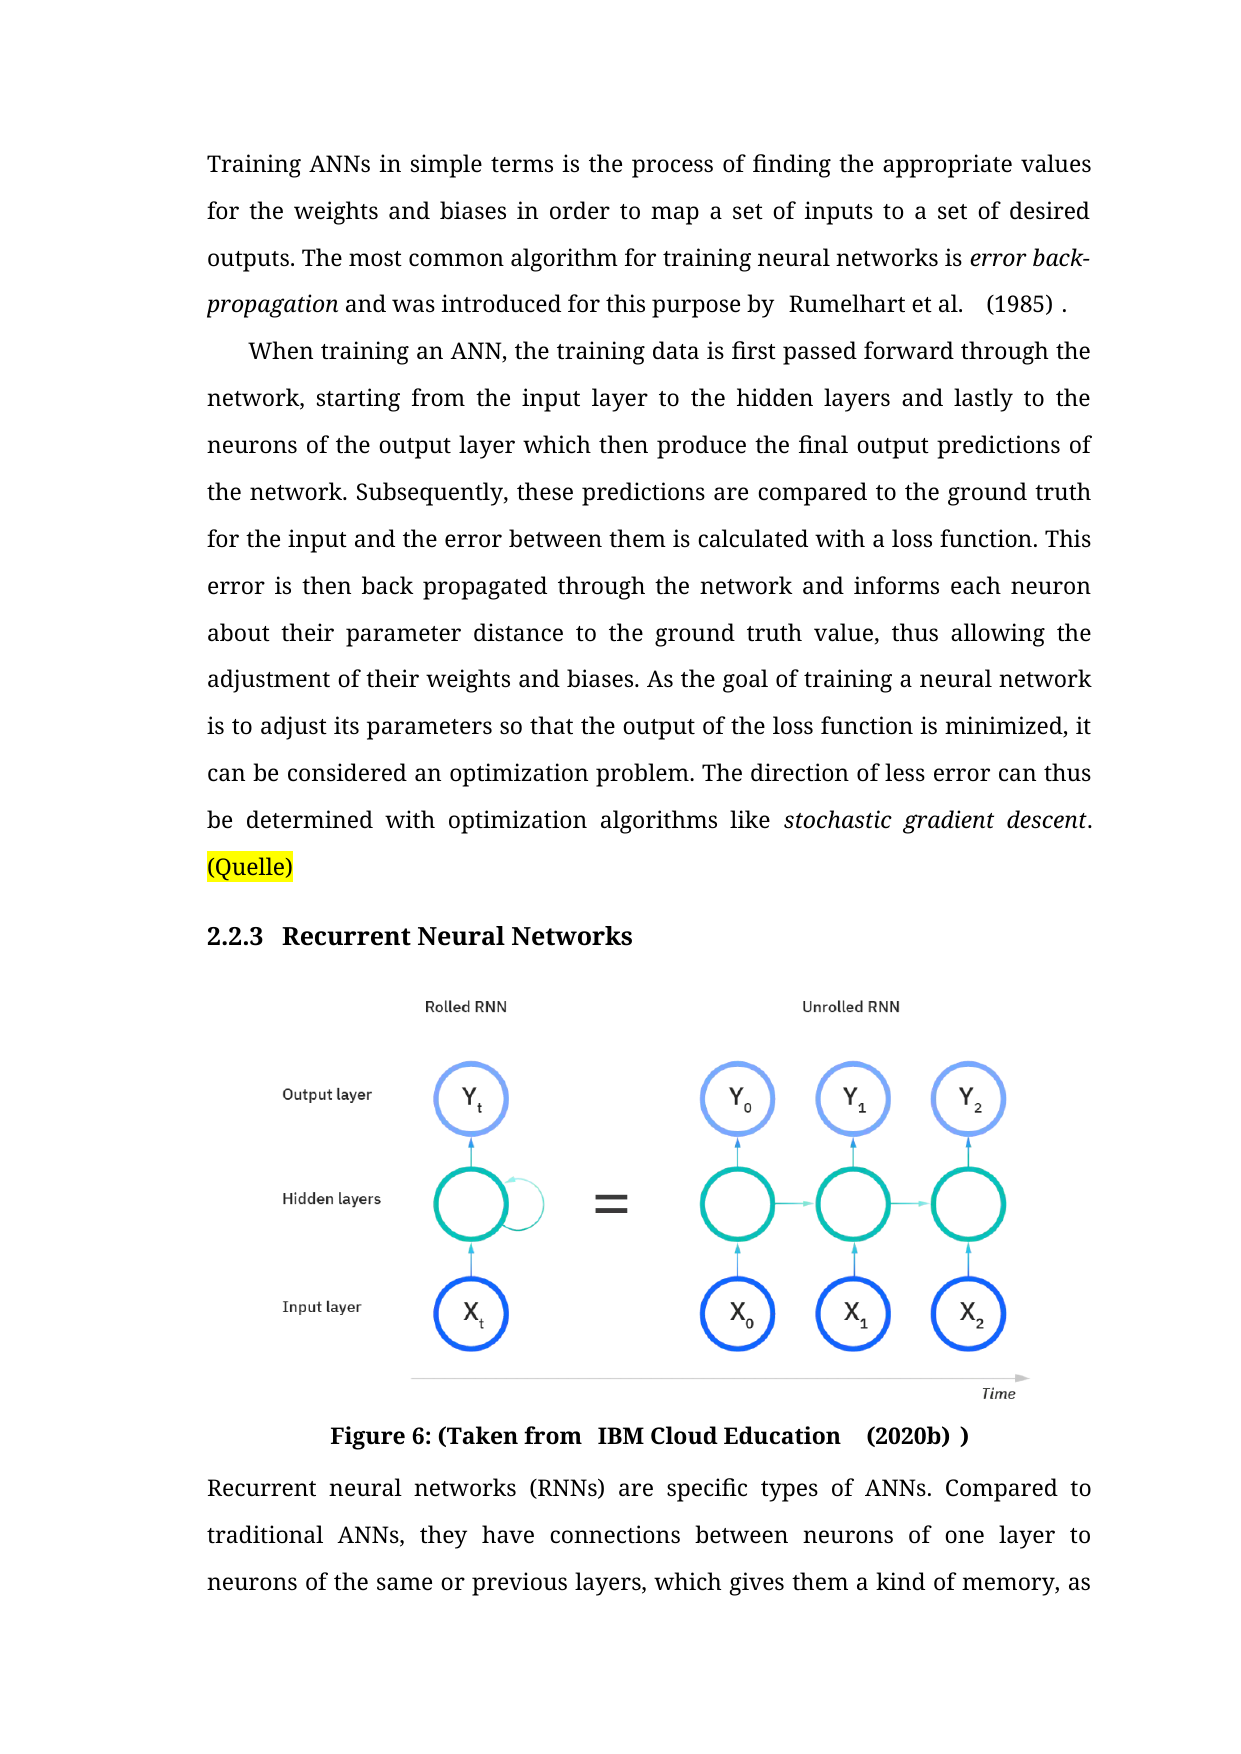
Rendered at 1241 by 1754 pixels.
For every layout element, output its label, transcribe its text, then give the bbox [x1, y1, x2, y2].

text When training an ANN, the training data is first passed forward through the network, starting from the input layer to the hidden layers and lastly to the neurons of the output layer which then produce the final output predictions of the network. Subsequently, these predictions are compared to the ground truth for the input and the error between them is calculated with a loss function. This error is then back propagated through the network and informs each neuron about their parameter distance to the ground truth value, thus allowing the adjustment of their weights and biases. As the goal of training a neural network is to adjust its parameters so that the output of the loss function is minimized, it can be considered an optimization problem. The direction of less error can thus be determined with optimization algorithms like stochastic gradient descent. (Quelle) [207, 335, 1092, 882]
text Training ANNs in simple terms is the process of finding the appropriate values for the weights and biases in order to map a set of inputs to a set of desired outputs. The most common algorithm for training neural networks is error back-propagation and was introduced for this purpose by . [207, 148, 1092, 319]
subtitle Recurrent Neural Networks [207, 918, 1092, 953]
picture [266, 994, 1033, 1405]
text Figure 6: (Taken from ) [207, 1420, 1092, 1451]
